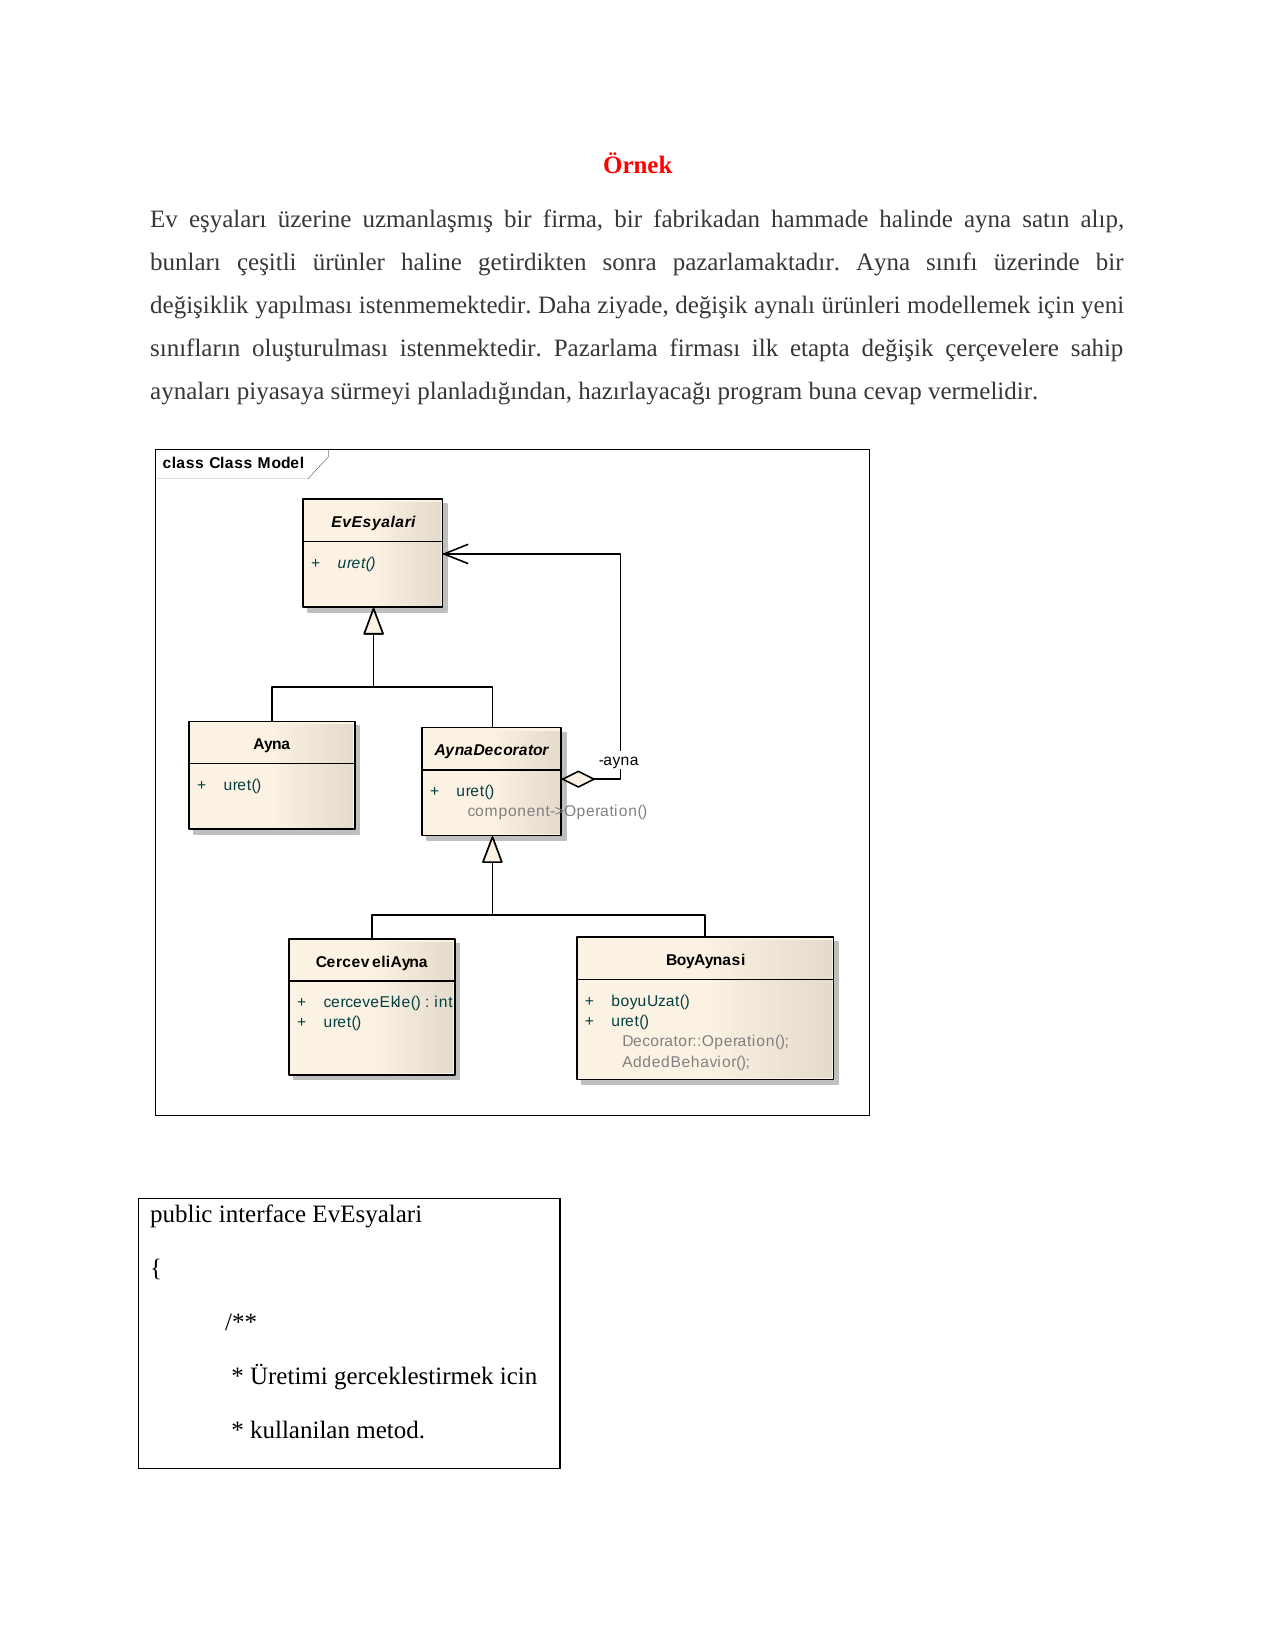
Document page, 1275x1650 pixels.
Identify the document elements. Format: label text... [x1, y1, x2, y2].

text Ev eşyaları üzerine uzmanlaşmış bir firma, bir fabrikadan hammade halinde ayna satın alıp, bunları çeşitli ürünler haline getirdikten sonra pazarlamaktadır. Ayna sınıfı üzerinde bir değişiklik yapılması istenmemektedir. Daha ziyade, değişik aynalı ürünleri modellemek için yeni sınıfların oluşturulması istenmektedir. Pazarlama firması ilk etapta değişik çerçevelere sahip aynaları piyasaya sürmeyi planladığından, hazırlayacağı program buna cevap vermelidir. [150, 204, 1125, 405]
text Örnek [150, 150, 1125, 179]
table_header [139, 1199, 559, 1468]
